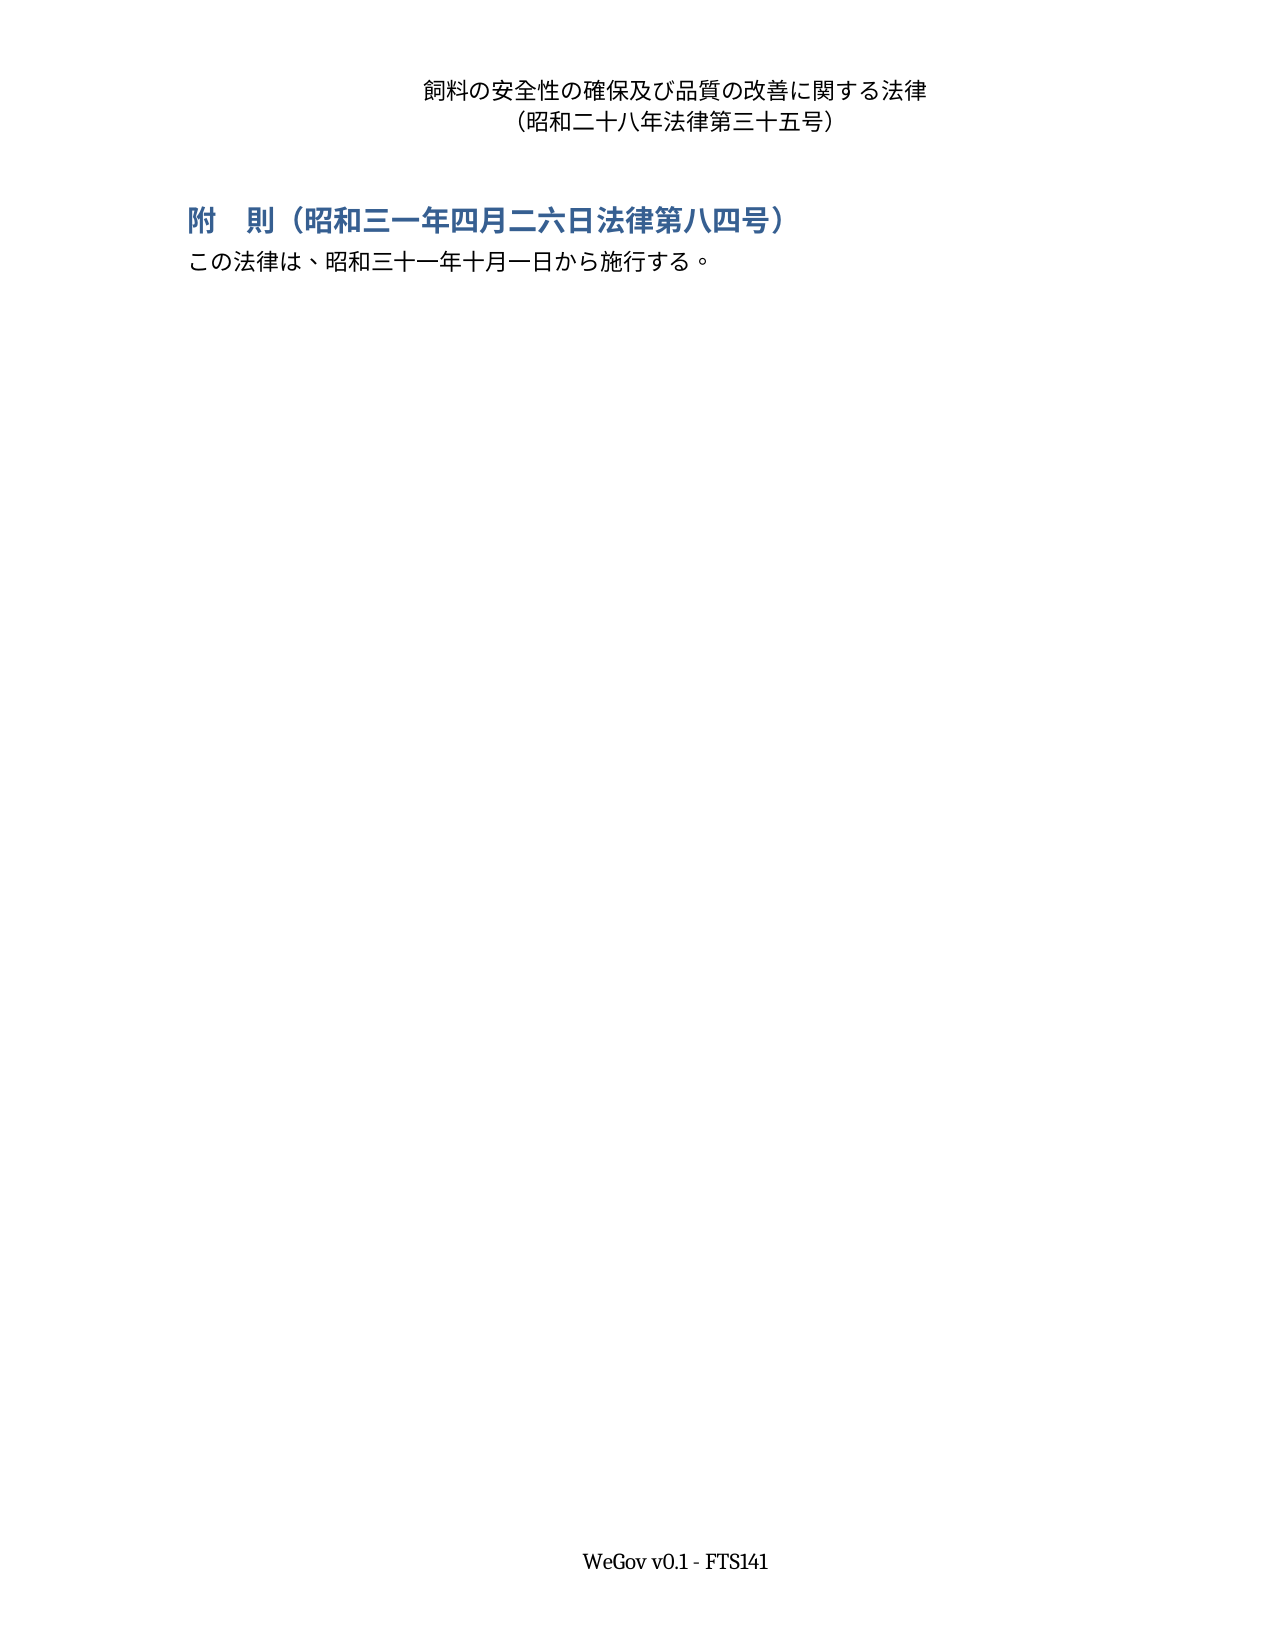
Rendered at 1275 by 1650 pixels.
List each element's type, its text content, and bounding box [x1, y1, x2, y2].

subtitle 附 則（昭和三一年四月二六日法律第八四号） [187, 200, 1087, 240]
text この法律は、昭和三十一年十月一日から施行する。 [187, 246, 1087, 277]
